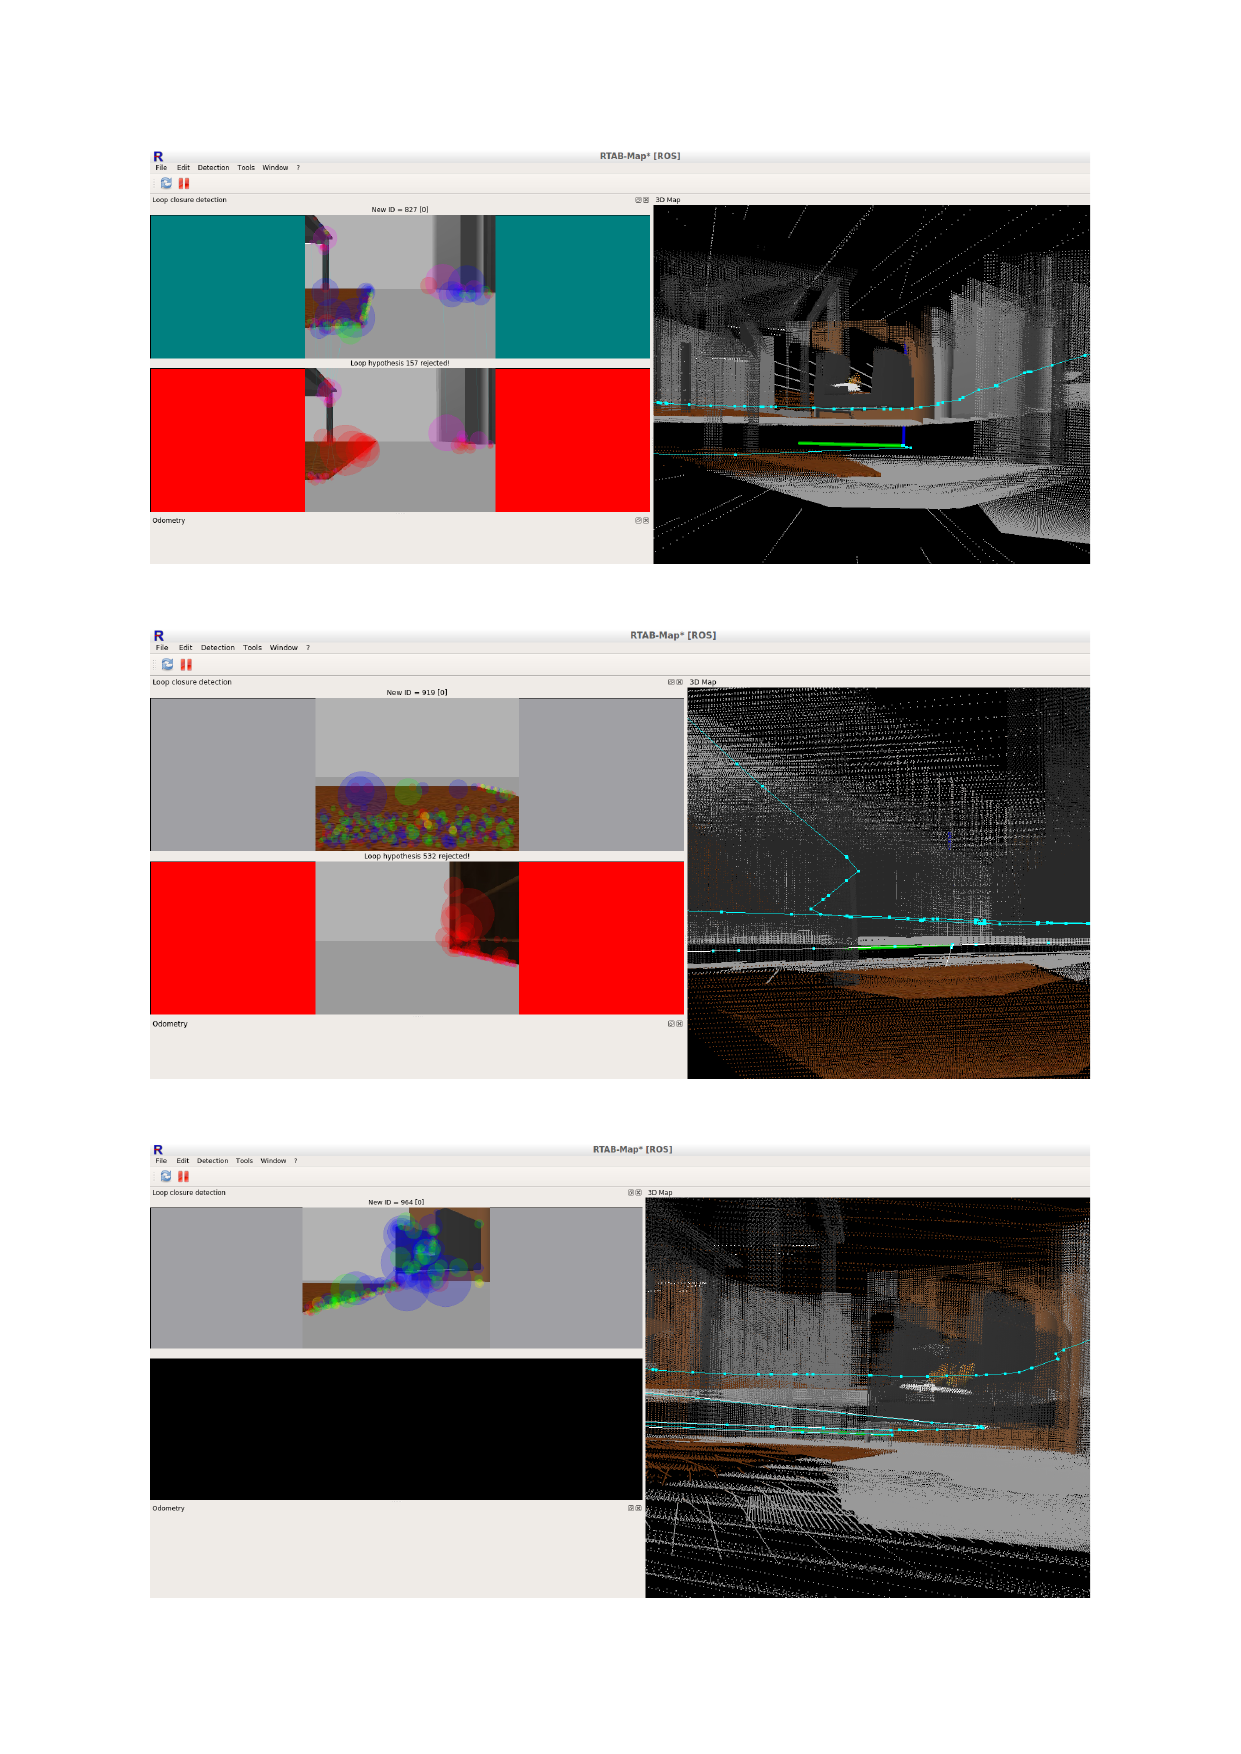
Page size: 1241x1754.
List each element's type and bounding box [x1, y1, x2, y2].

picture [150, 1143, 1091, 1598]
picture [150, 629, 1091, 1079]
picture [150, 150, 1091, 564]
